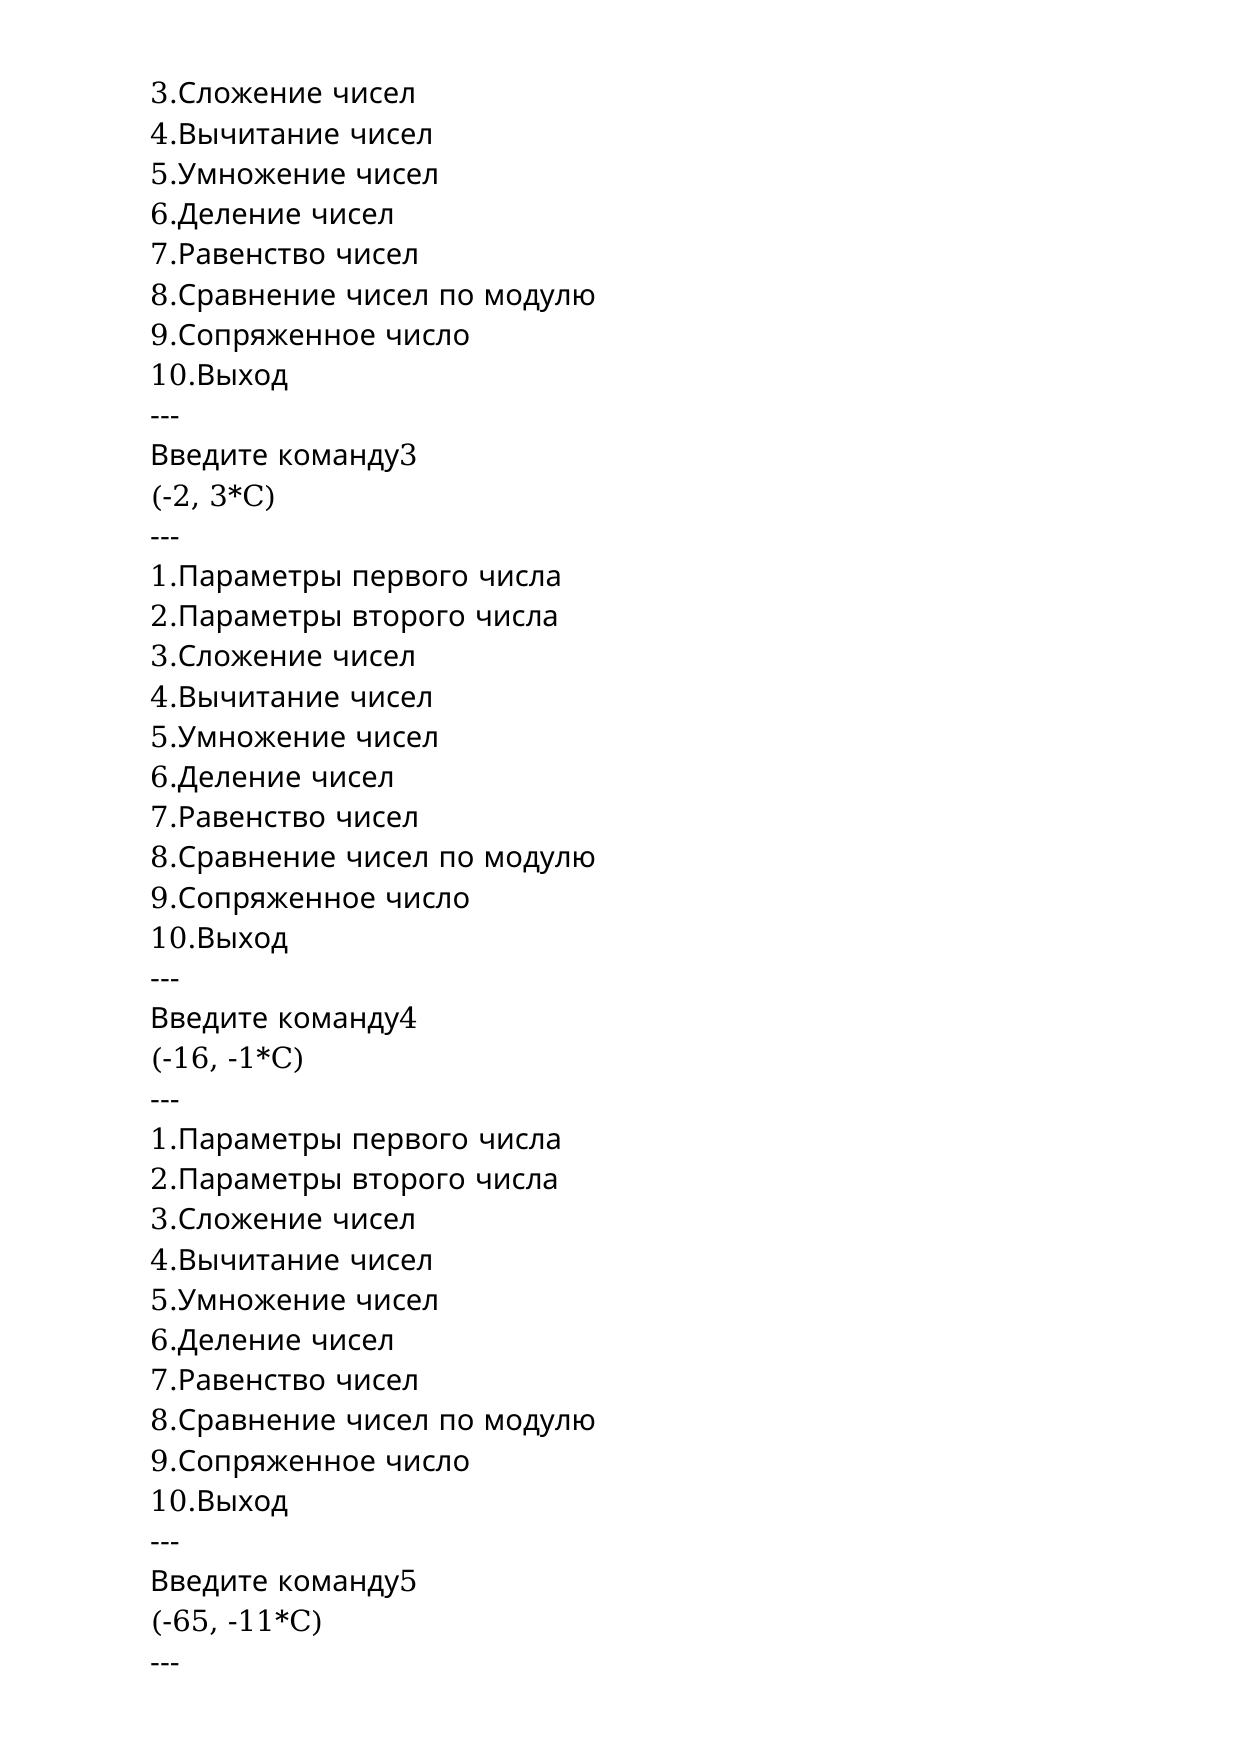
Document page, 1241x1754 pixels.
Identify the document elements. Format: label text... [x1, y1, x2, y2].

text 4.Вычитание чисел [150, 115, 1165, 150]
text Введите команду3 [150, 437, 1165, 472]
text 3.Сложение чисел [150, 1201, 1165, 1236]
text 9.Сопряженное число [150, 879, 1165, 914]
text 1.Параметры первого числа [150, 1120, 1165, 1155]
text 10.Выход [150, 919, 1165, 954]
text (-2, 3*C) [150, 477, 1165, 512]
text 3.Сложение чисел [150, 75, 1165, 110]
text 8.Сравнение чисел по модулю [150, 1402, 1165, 1437]
text --- [150, 517, 1165, 552]
text --- [150, 959, 1165, 994]
text 7.Равенство чисел [150, 236, 1165, 271]
text Введите команду5 [150, 1563, 1165, 1598]
text --- [150, 1522, 1165, 1557]
text 6.Деление чисел [150, 758, 1165, 793]
text (-16, -1*C) [150, 1040, 1165, 1075]
text 5.Умножение чисел [150, 1281, 1165, 1316]
text 2.Параметры второго числа [150, 598, 1165, 633]
text 7.Равенство чисел [150, 799, 1165, 834]
text 4.Вычитание чисел [150, 678, 1165, 713]
text Введите команду4 [150, 1000, 1165, 1035]
text --- [150, 397, 1165, 432]
text 3.Сложение чисел [150, 638, 1165, 673]
text 8.Сравнение чисел по модулю [150, 276, 1165, 311]
text --- [150, 1080, 1165, 1115]
text 7.Равенство чисел [150, 1362, 1165, 1397]
text 9.Сопряженное число [150, 316, 1165, 351]
text 5.Умножение чисел [150, 718, 1165, 753]
text 1.Параметры первого числа [150, 557, 1165, 592]
text 2.Параметры второго числа [150, 1161, 1165, 1196]
text (-65, -11*C) [150, 1603, 1165, 1638]
text --- [150, 1643, 1165, 1678]
text 9.Сопряженное число [150, 1442, 1165, 1477]
text 5.Умножение чисел [150, 155, 1165, 190]
text 10.Выход [150, 356, 1165, 391]
text 6.Деление чисел [150, 196, 1165, 231]
text 8.Сравнение чисел по модулю [150, 839, 1165, 874]
text 10.Выход [150, 1482, 1165, 1517]
text 4.Вычитание чисел [150, 1241, 1165, 1276]
text 6.Деление чисел [150, 1321, 1165, 1356]
